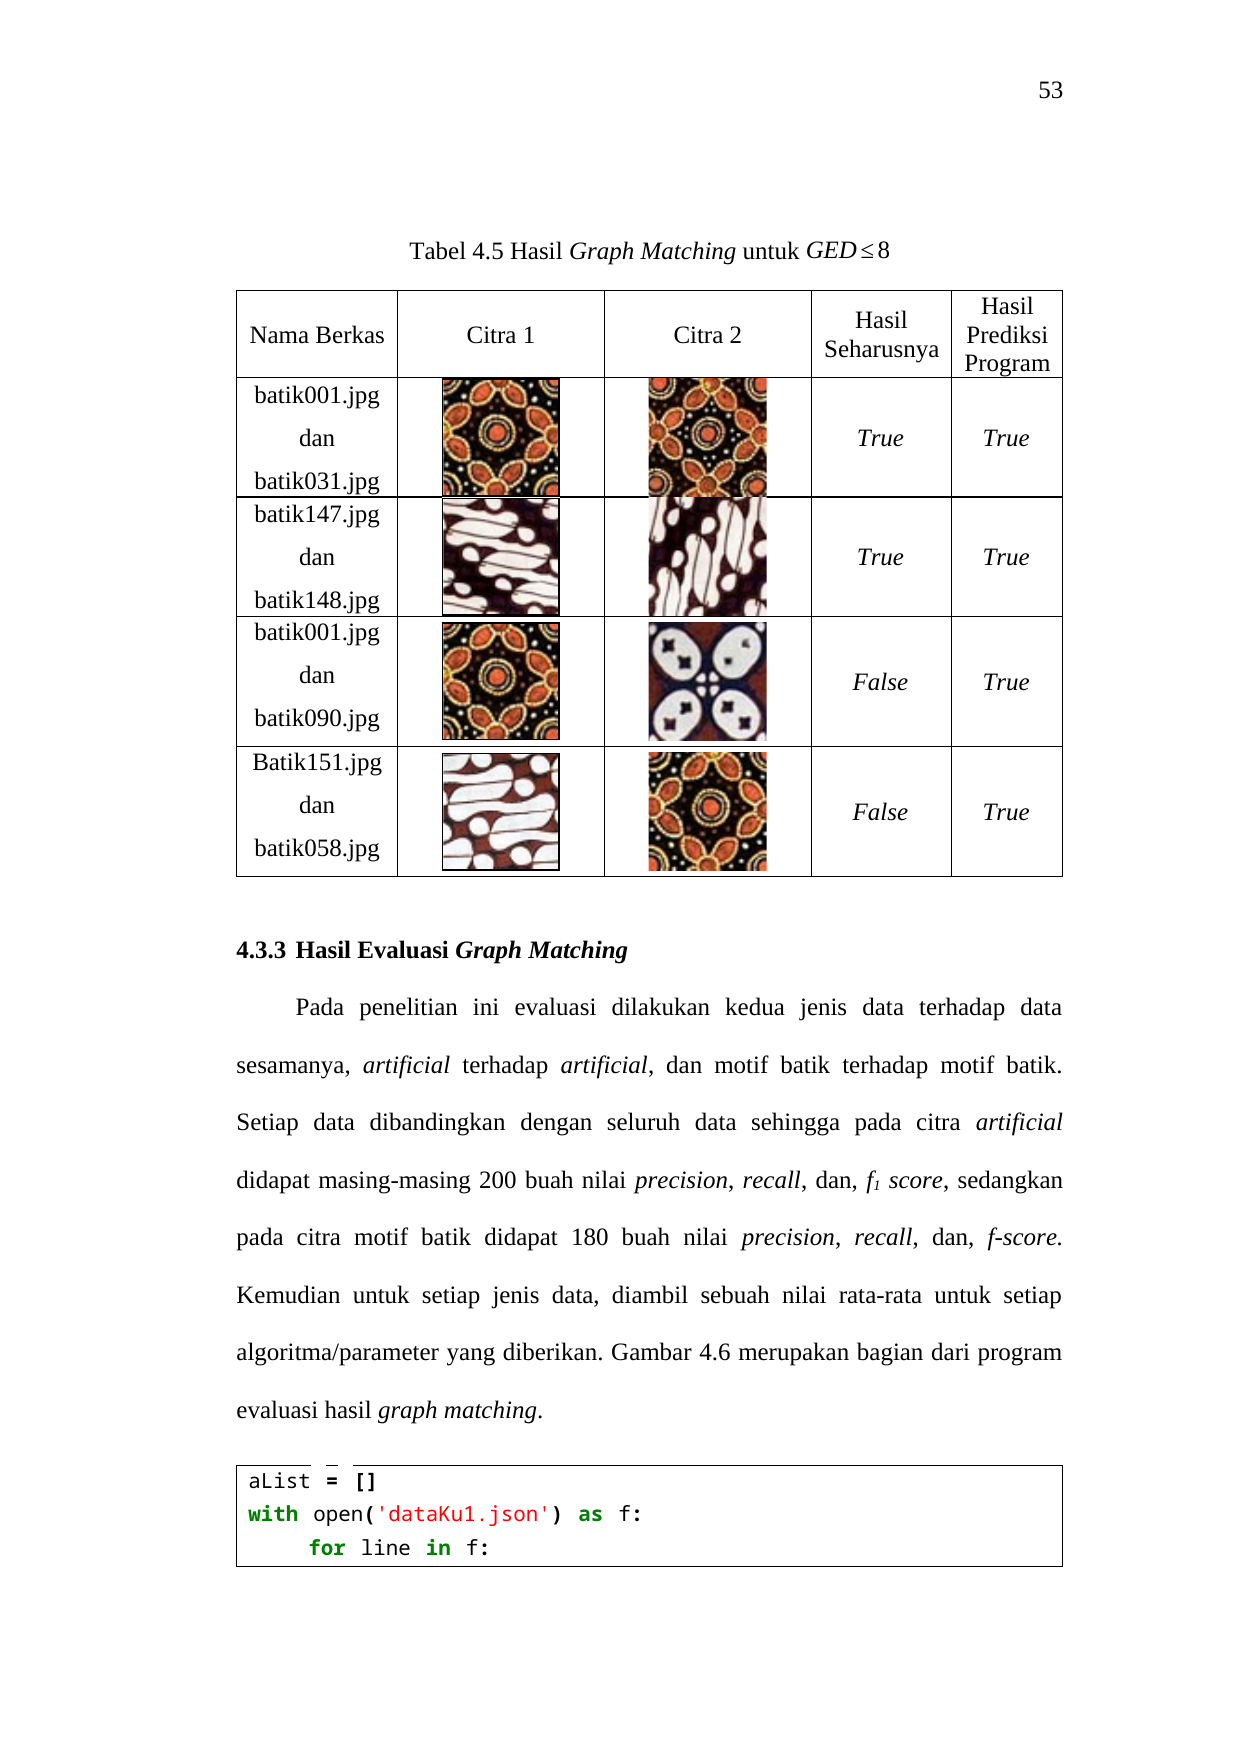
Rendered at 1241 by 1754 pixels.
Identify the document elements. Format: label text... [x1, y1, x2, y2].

table_header Citra 1 [398, 291, 604, 377]
picture [443, 624, 558, 739]
table_cell batik001.jpg dan batik090.jpg [237, 617, 397, 746]
table_cell [398, 617, 604, 746]
table_cell [398, 378, 442, 496]
text Pada penelitian ini evaluasi dilakukan kedua jenis data terhadap data sesamanya, artificial terhadap artificial, dan motif batik terhadap motif batik. Setiap data dibandingkan dengan seluruh data sehingga pada citra artificial didapat masing-masing 200 buah nilai precision, recall, dan, f1 score, sedangkan pada citra motif batik didapat 180 buah nilai precision, recall, dan, f-score. Kemudian untuk setiap jenis data, diambil sebuah nilai rata-rata untuk setiap algoritma/parameter yang diberikan. Gambar 4.6 merupakan bagian dari program evaluasi hasil graph matching. [236, 992, 1063, 1423]
table_cell [767, 378, 811, 496]
table_header Hasil Prediksi Program [952, 291, 1062, 377]
table_cell [605, 747, 811, 876]
table_cell [398, 498, 442, 616]
picture [443, 754, 558, 869]
table_cell [767, 498, 811, 616]
table_cell [605, 498, 648, 616]
table_cell False [812, 747, 951, 876]
picture [648, 622, 767, 741]
table_cell Batik151.jpg dan batik058.jpg [237, 747, 397, 876]
picture [443, 499, 558, 614]
table_cell [398, 747, 604, 876]
table_header Nama Berkas [237, 291, 397, 377]
table_cell True [952, 747, 1062, 876]
table_cell [605, 617, 811, 746]
table_cell True [952, 498, 1062, 616]
picture [648, 752, 767, 871]
picture [648, 378, 767, 616]
table_cell batik147.jpg dan batik148.jpg [237, 498, 397, 616]
table_cell batik001.jpg dan batik031.jpg [237, 378, 397, 496]
table_cell [605, 378, 648, 496]
subtitle Hasil Evaluasi Graph Matching [236, 935, 1063, 963]
picture [443, 380, 558, 495]
table_cell [560, 378, 604, 496]
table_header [237, 1466, 1062, 1566]
table_header Hasil Seharusnya [812, 291, 951, 377]
table_cell [560, 498, 604, 616]
table_cell True [952, 617, 1062, 746]
table_cell False [812, 617, 951, 746]
table_cell True [812, 378, 951, 496]
table_cell True [952, 378, 1062, 496]
text Tabel 4.5 Hasil Graph Matching untuk [236, 236, 1063, 265]
table_header Citra 2 [605, 291, 811, 377]
table_cell True [812, 498, 951, 616]
